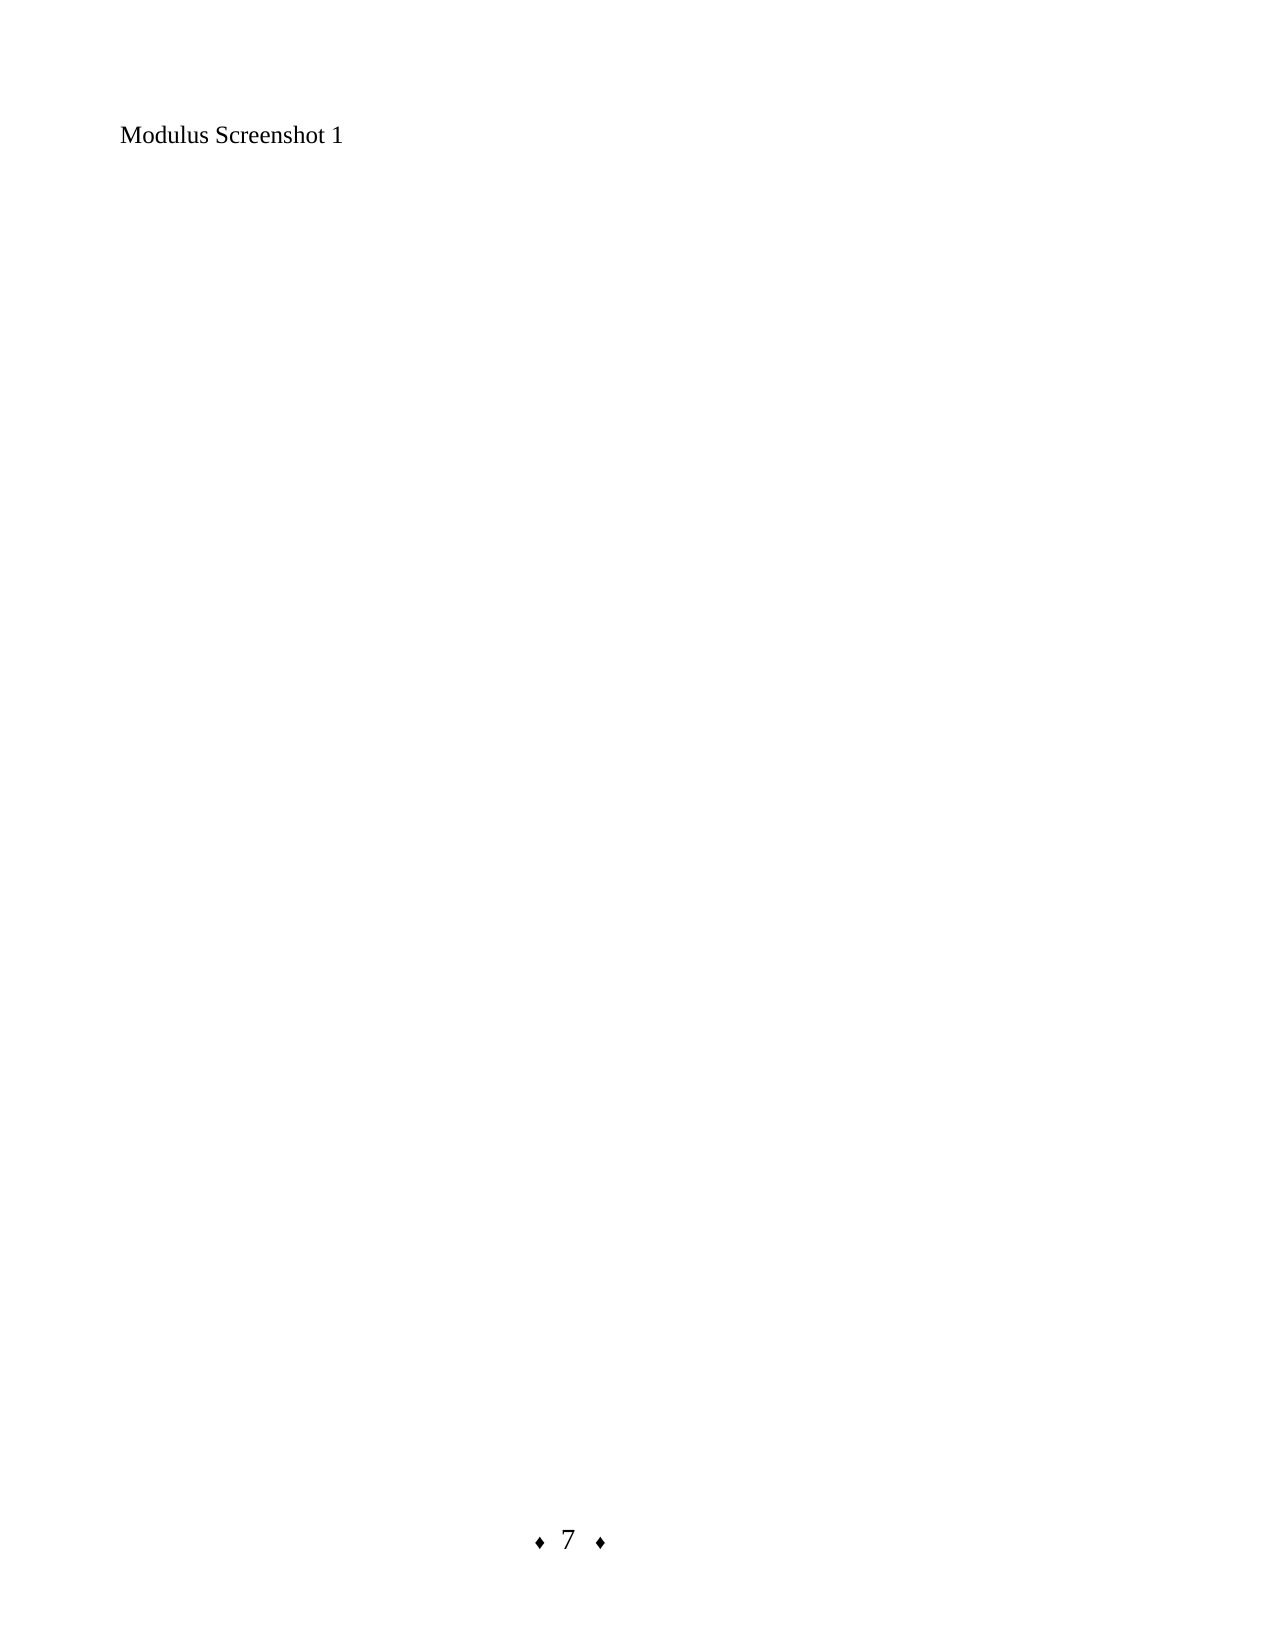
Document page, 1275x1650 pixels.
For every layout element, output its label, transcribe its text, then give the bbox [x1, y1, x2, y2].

text Modulus Screenshot 1 [120, 120, 1155, 149]
